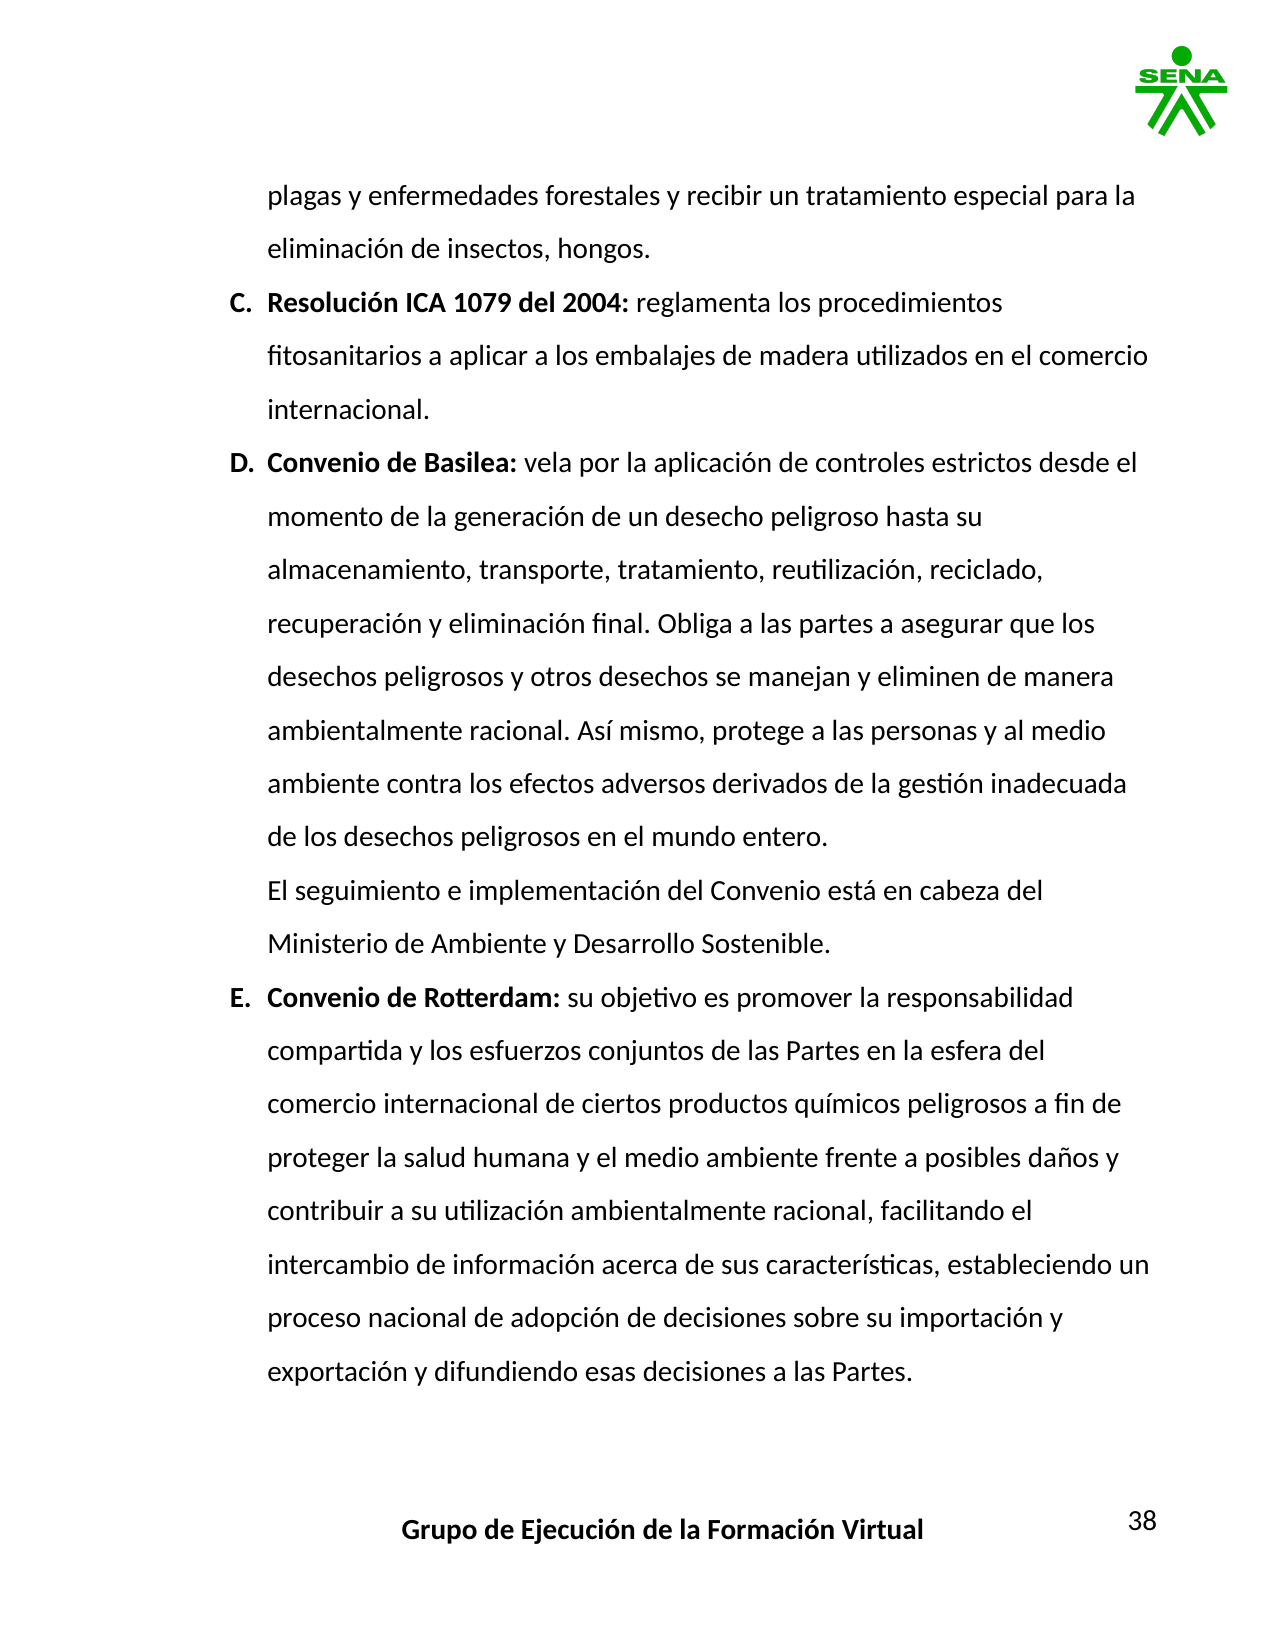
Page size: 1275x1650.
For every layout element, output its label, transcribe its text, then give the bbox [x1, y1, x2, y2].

list Resolución ICA 1079 del 2004: reglamenta los procedimientos fitosanitarios a aplicar a los embalajes de madera utilizados en el comercio internacional. [229, 284, 1157, 427]
list El seguimiento e implementación del Convenio está en cabeza del Ministerio de Ambiente y Desarrollo Sostenible. [267, 872, 1157, 961]
list Convenio de Rotterdam: su objetivo es promover la responsabilidad compartida y los esfuerzos conjuntos de las Partes en la esfera del comercio internacional de ciertos productos químicos peligrosos a fin de proteger la salud humana y el medio ambiente frente a posibles daños y contribuir a su utilización ambientalmente racional, facilitando el intercambio de información acerca de sus características, estableciendo un proceso nacional de adopción de decisiones sobre su importación y exportación y difundiendo esas decisiones a las Partes. [229, 979, 1157, 1388]
picture [1135, 46, 1228, 136]
list Convenio de Basilea: vela por la aplicación de controles estrictos desde el momento de la generación de un desecho peligroso hasta su almacenamiento, transporte, tratamiento, reutilización, reciclado, recuperación y eliminación final. Obliga a las partes a asegurar que los desechos peligrosos y otros desechos se manejan y eliminen de manera ambientalmente racional. Así mismo, protege a las personas y al medio ambiente contra los efectos adversos derivados de la gestión inadecuada de los desechos peligrosos en el mundo entero. [229, 444, 1157, 854]
